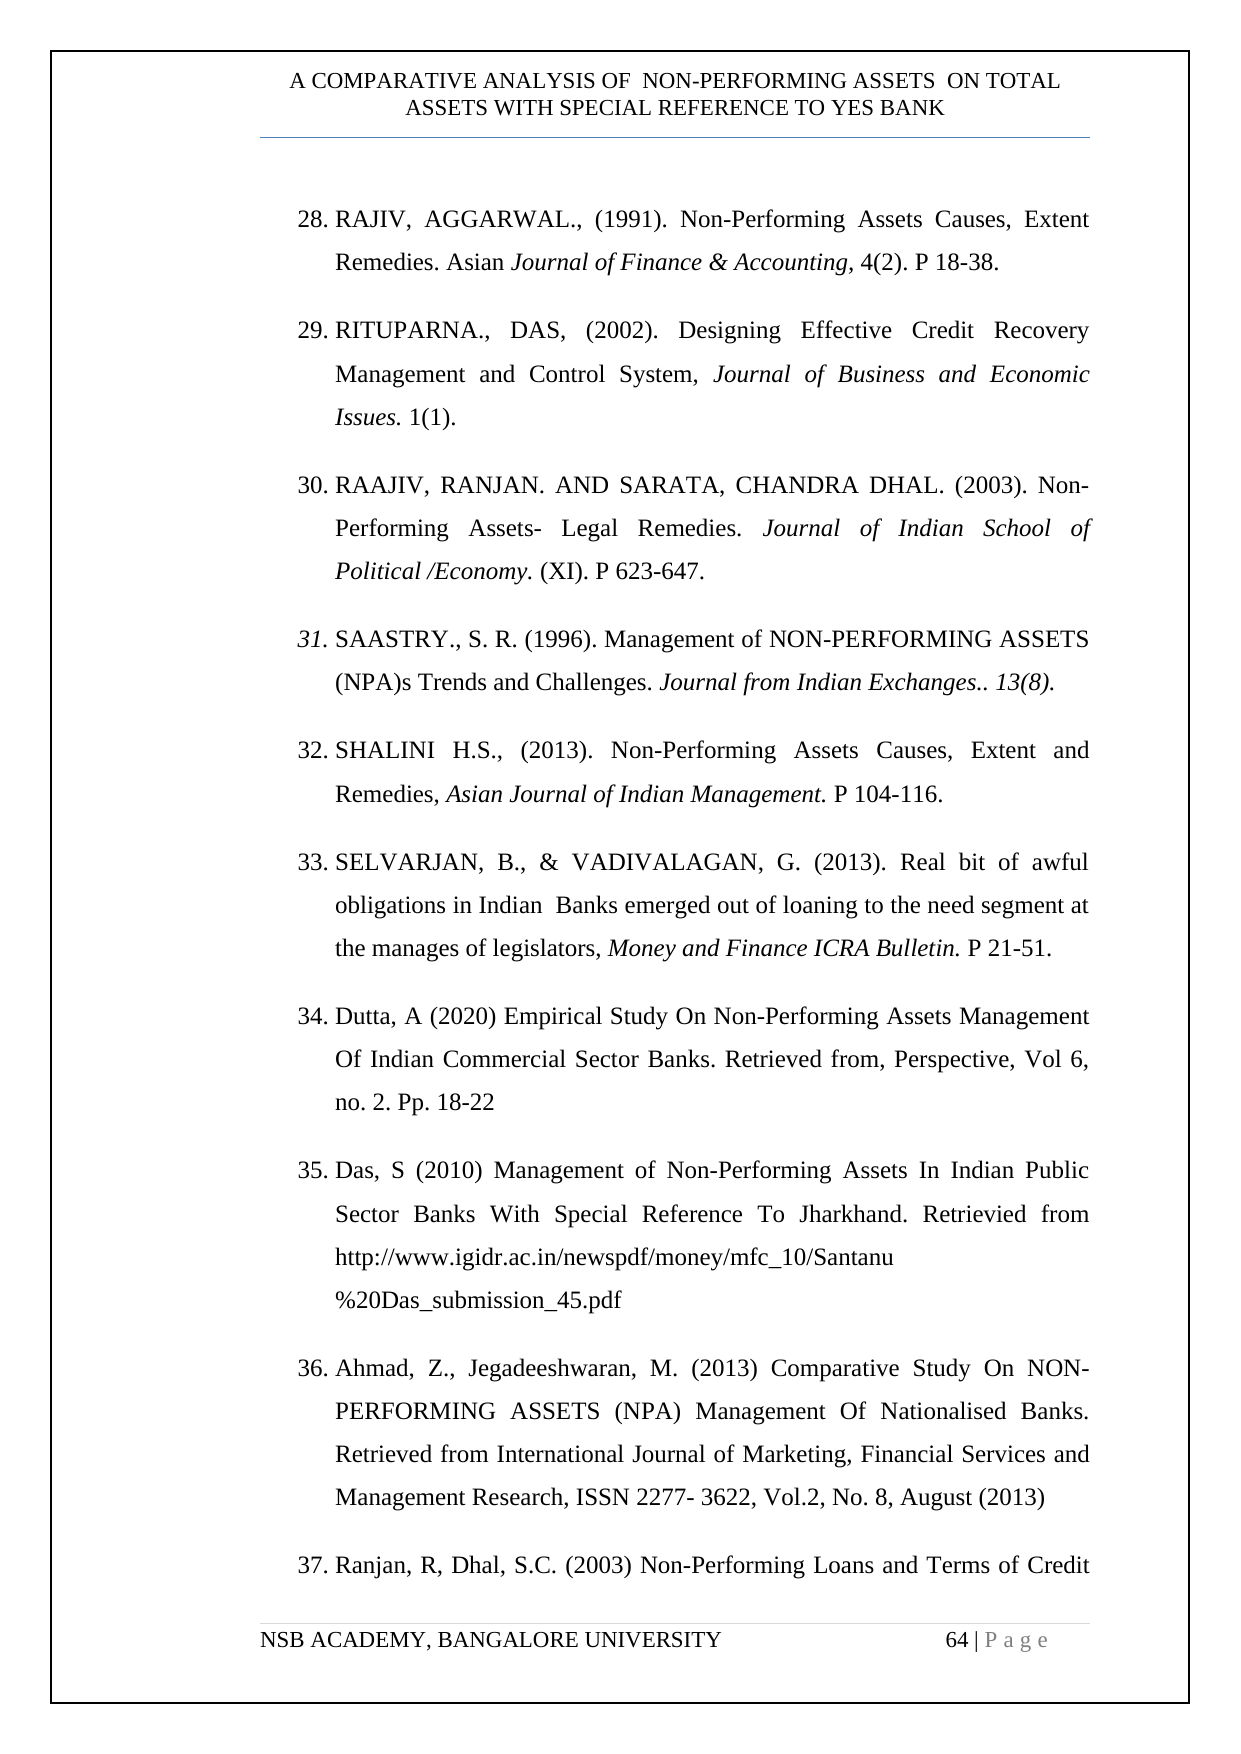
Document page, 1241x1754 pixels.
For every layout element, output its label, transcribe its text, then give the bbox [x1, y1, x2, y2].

list Das, S (2010) Management of Non-Performing Assets In Indian Public Sector Banks With Special Reference To Jharkhand. Retrievied from http://www.igidr.ac.in/newspdf/money/mfc_10/Santanu%20Das_submission_45.pdf [297, 1156, 1090, 1314]
list Ahmad, Z., Jegadeeshwaran, M. (2013) Comparative Study On NON-PERFORMING ASSETS (NPA) Management Of Nationalised Banks. Retrieved from International Journal of Marketing, Financial Services and Management Research, ISSN 2277- 3622, Vol.2, No. 8, August (2013) [297, 1353, 1090, 1511]
list RAAJIV, RANJAN. AND SARATA, CHANDRA DHAL. (2003). Non-Performing Assets- Legal Remedies. Journal of Indian School of Political /Economy. (XI). P 623-647. [297, 470, 1090, 585]
list SHALINI H.S., (2013). Non-Performing Assets Causes, Extent and Remedies, Asian Journal of Indian Management. P 104-116. [297, 736, 1090, 807]
list SAASTRY., S. R. (1996). Management of NON-PERFORMING ASSETS (NPA)s Trends and Challenges. Journal from Indian Exchanges.. 13(8). [297, 624, 1090, 696]
list SELVARJAN, B., & VADIVALAGAN, G. (2013). Real bit of awful obligations in Indian Banks emerged out of loaning to the need segment at the manages of legislators, Money and Finance ICRA Bulletin. P 21-51. [297, 847, 1090, 962]
list RITUPARNA., DAS, (2002). Designing Effective Credit Recovery Management and Control System, Journal of Business and Economic Issues. 1(1). [297, 316, 1090, 431]
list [297, 1551, 1090, 1579]
list Dutta, A (2020) Empirical Study On Non-Performing Assets Management Of Indian Commercial Sector Banks. Retrieved from, Perspective, Vol 6, no. 2. Pp. 18-22 [297, 1001, 1090, 1116]
list RAJIV, AGGARWAL., (1991). Non-Performing Assets Causes, Extent Remedies. Asian Journal of Finance & Accounting, 4(2). P 18-38. [297, 204, 1090, 276]
